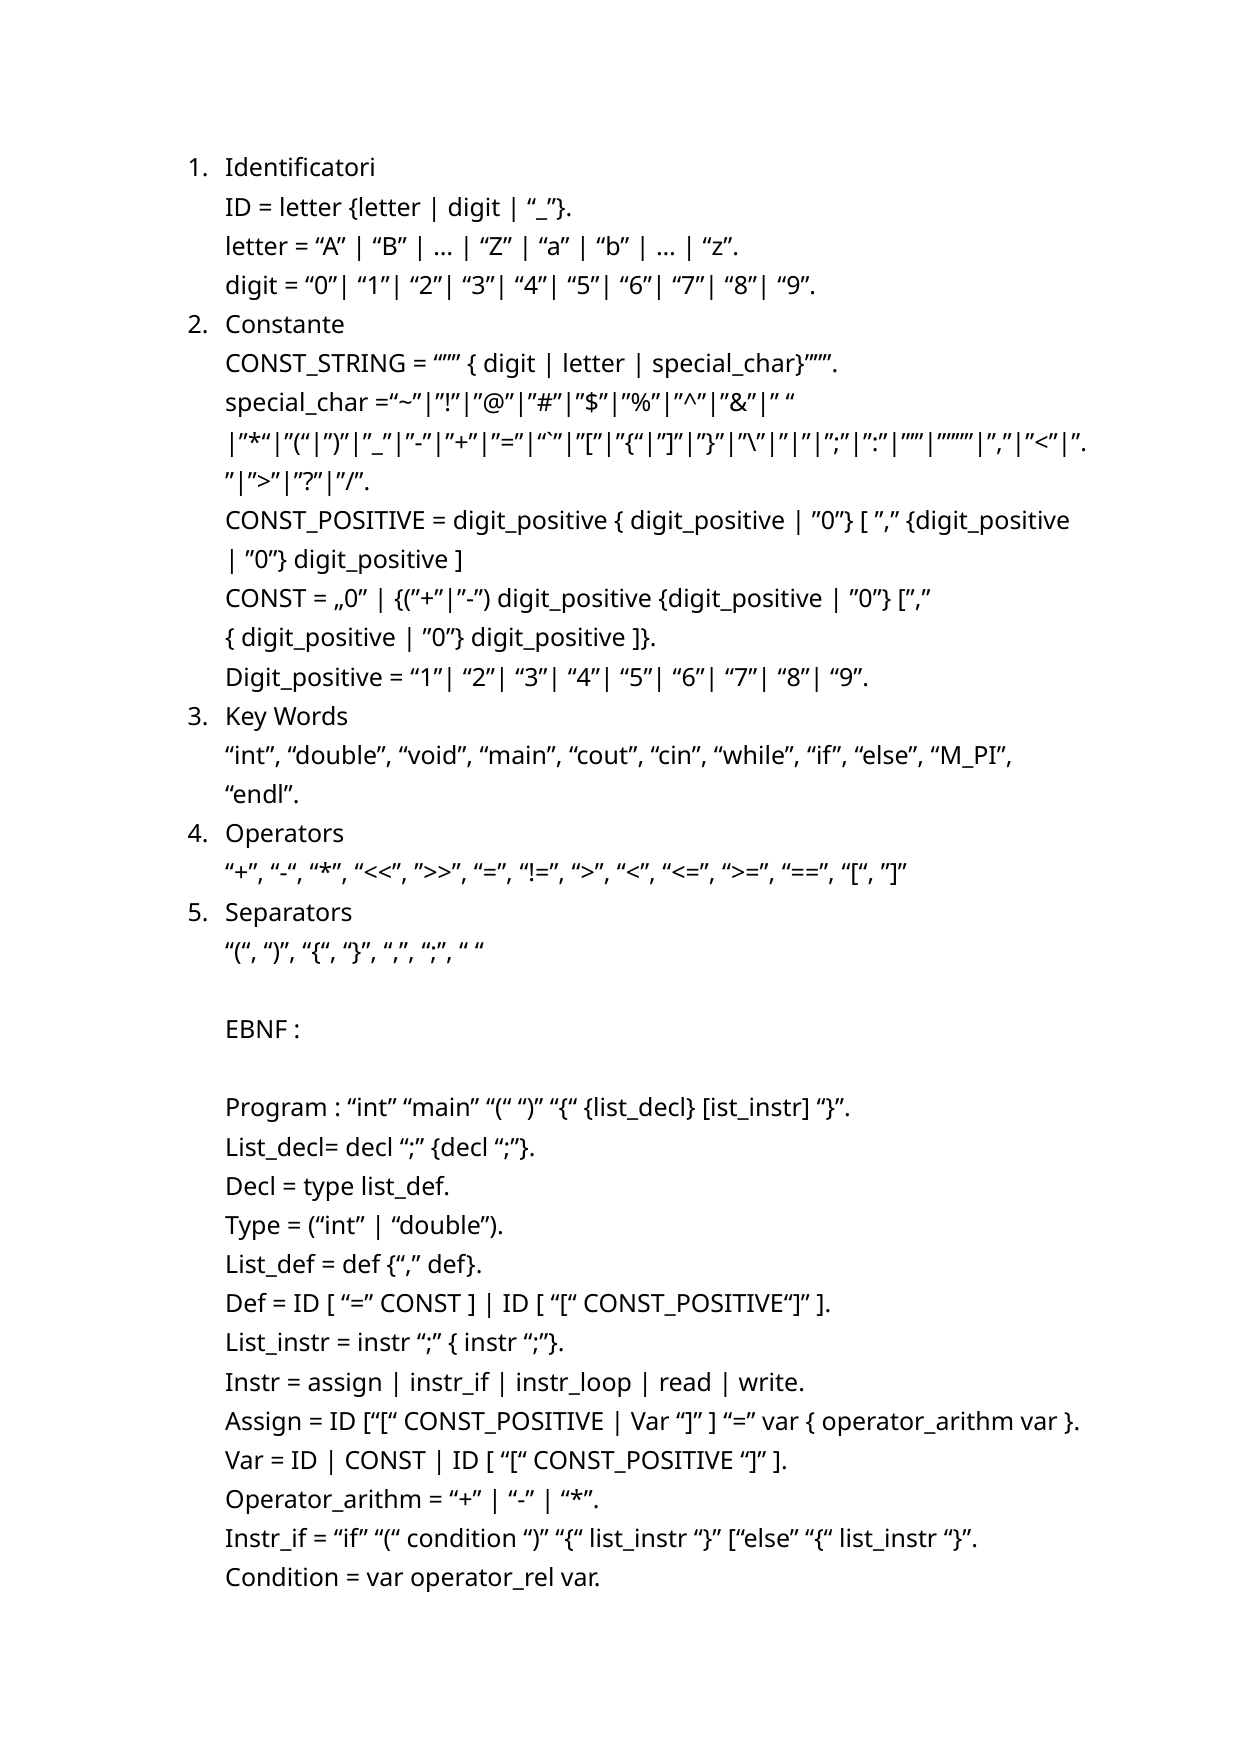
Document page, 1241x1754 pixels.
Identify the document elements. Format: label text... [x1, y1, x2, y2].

list Program : “int” “main” “(“ “)” “{“ {list_decl} [ist_instr] “}”. [225, 1090, 1090, 1124]
list CONST_POSITIVE = digit_positive { digit_positive | ”0”} [ ”,” {digit_positive | ”0”} digit_positive ] [225, 502, 1090, 576]
list Decl = type list_def. [225, 1168, 1090, 1202]
list Def = ID [ “=” CONST ] | ID [ “[“ CONST_POSITIVE“]” ]. [225, 1286, 1090, 1320]
list Key Words [187, 698, 1090, 732]
list Condition = var operator_rel var. [225, 1560, 1090, 1594]
list List_instr = instr “;” { instr “;”}. [225, 1325, 1090, 1359]
list Var = ID | CONST | ID [ “[“ CONST_POSITIVE “]” ]. [225, 1442, 1090, 1477]
list ID = letter {letter | digit | “_”}. [225, 189, 1090, 223]
list List_def = def {“,” def}. [225, 1247, 1090, 1281]
list letter = “A” | “B” | … | “Z” | “a” | “b” | … | “z”. [225, 228, 1090, 262]
list Assign = ID [“[“ CONST_POSITIVE | Var “]” ] “=” var { operator_arithm var }. [225, 1403, 1090, 1437]
list Operator_arithm = “+” | “-” | “*”. [225, 1482, 1090, 1516]
list Constante [187, 307, 1090, 341]
list CONST_STRING = “”” { digit | letter | special_char}”””. [225, 346, 1090, 380]
list Digit_positive = “1”| “2”| “3”| “4”| “5”| “6”| “7”| “8”| “9”. [225, 659, 1090, 693]
list EBNF : [225, 1012, 1090, 1046]
list digit = “0”| “1”| “2”| “3”| “4”| “5”| “6”| “7”| “8”| “9”. [225, 267, 1090, 302]
list “+”, “-“, “*”, “<<”, ”>>”, “=”, “!=”, “>”, “<”, “<=”, “>=”, “==”, “[“, ”]” [225, 855, 1090, 889]
list CONST = „0” | {(”+”|”-”) digit_positive {digit_positive | ”0”} [”,” { digit_positive | ”0”} digit_positive ]}. [225, 581, 1090, 654]
list special_char =“~”|”!”|”@”|”#”|”$”|”%”|”^”|”&”|” “ |”*“|”(“|”)”|”_”|”-”|”+”|”=”|“`”|”[”|”{“|”]”|”}”|”\”|”|”|”;”|”:”|”’”|””””|”,”|”<”|”.”|”>”|”?”|”/”. [225, 385, 1090, 497]
list Instr_if = “if” “(“ condition “)” “{“ list_instr “}” [“else” “{“ list_instr “}”. [225, 1521, 1090, 1555]
list Type = (“int” | “double”). [225, 1207, 1090, 1242]
list Operators [187, 816, 1090, 850]
list Separators [187, 894, 1090, 928]
list Instr = assign | instr_if | instr_loop | read | write. [225, 1364, 1090, 1398]
list List_decl= decl “;” {decl “;”}. [225, 1129, 1090, 1163]
list Identificatori [187, 150, 1090, 184]
list “(“, “)”, “{“, “}”, “,”, “;”, “ “ [225, 933, 1090, 967]
list “int”, “double”, “void”, “main”, “cout”, “cin”, “while”, “if”, “else”, “M_PI”, “endl”. [225, 737, 1090, 811]
